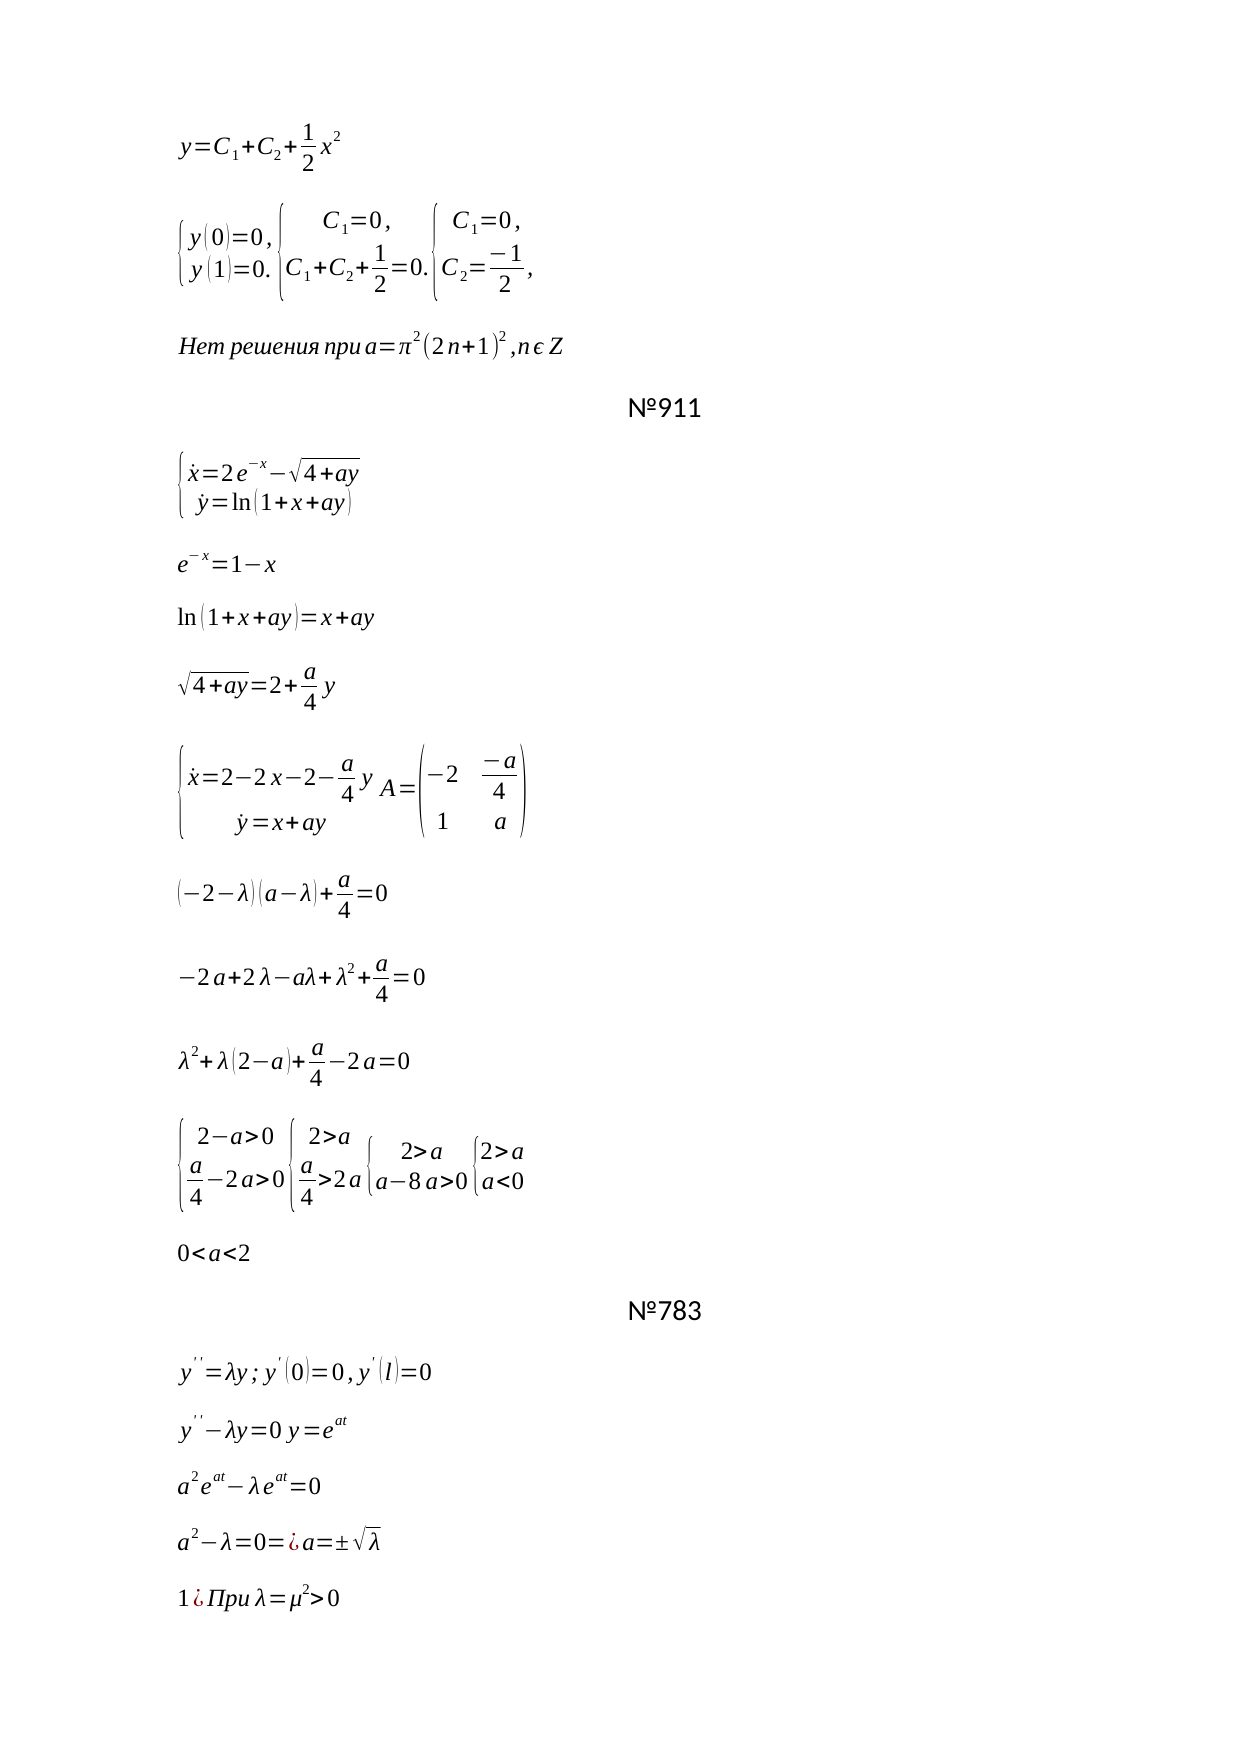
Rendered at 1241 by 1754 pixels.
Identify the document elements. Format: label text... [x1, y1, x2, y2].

text №911 [177, 389, 1152, 425]
text №783 [177, 1292, 1152, 1328]
